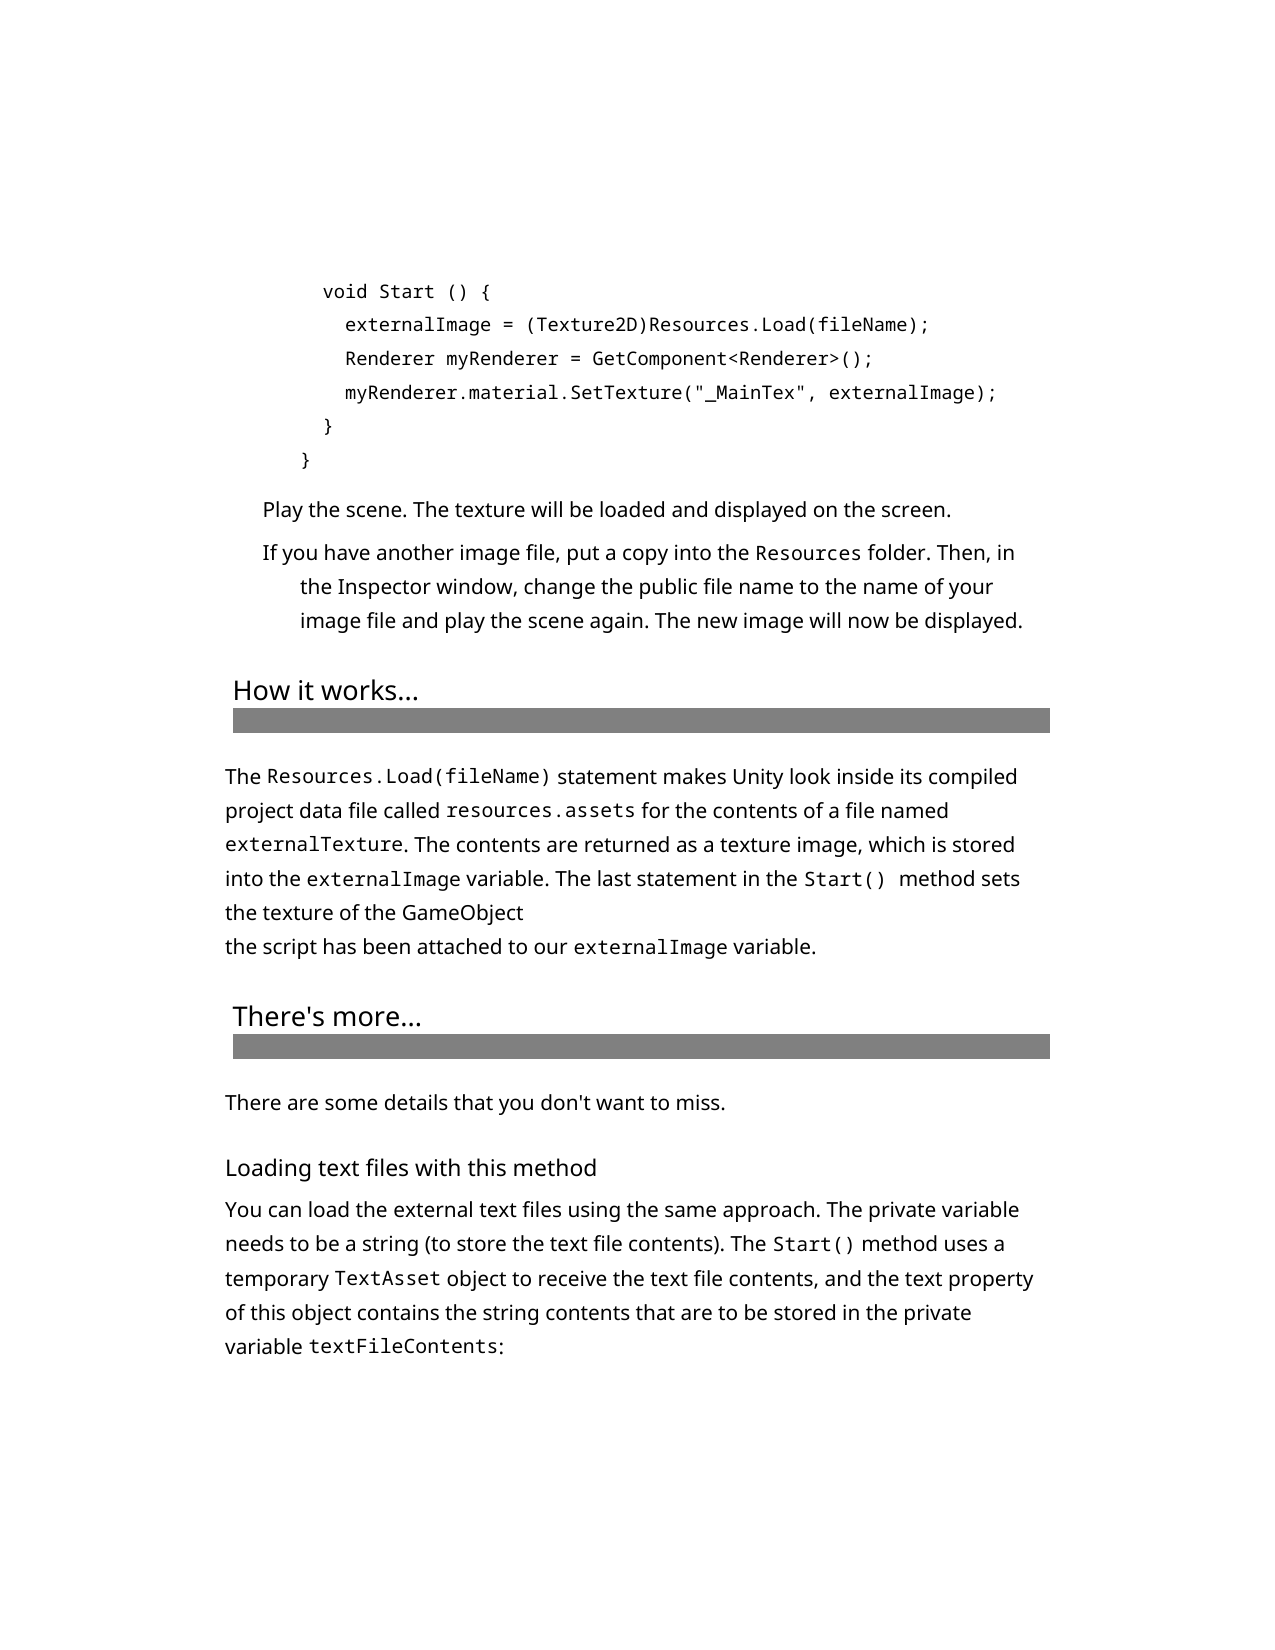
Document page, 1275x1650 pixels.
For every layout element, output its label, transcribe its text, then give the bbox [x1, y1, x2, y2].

text } [300, 413, 1050, 438]
text Renderer myRenderer = GetComponent<Renderer>(); [300, 345, 1050, 371]
text } [300, 446, 1050, 472]
text myRenderer.material.SetTexture("_MainTex", externalImage); [300, 379, 1050, 404]
text Play the scene. The texture will be loaded and displayed on the screen. [262, 495, 1050, 523]
text You can load the external text files using the same approach. The private variable needs to be a string (to store the text file contents). The Start() method uses a temporary TextAsset object to receive the text file contents, and the text property of this object contains the string contents that are to be stored in the private variable textFileContents: [225, 1196, 1050, 1360]
text externalImage = (Texture2D)Resources.Load(fileName); [300, 312, 1050, 337]
text If you have another image file, put a copy into the Resources folder. Then, in the Inspector window, change the public file name to the name of your image file and play the scene again. The new image will now be displayed. [262, 538, 1050, 634]
text void Start () { [300, 278, 1050, 304]
subtitle There's more... [232, 998, 1050, 1059]
text The Resources.Load(fileName) statement makes Unity look inside its compiled project data file called resources.assets for the contents of a file named externalTexture. The contents are returned as a texture image, which is stored into the externalImage variable. The last statement in the Start() method sets the texture of the GameObject the script has been attached to our externalImage variable. [225, 762, 1050, 961]
text There are some details that you don't want to miss. [225, 1088, 1050, 1116]
subtitle Loading text files with this method [225, 1152, 1050, 1183]
subtitle How it works... [232, 672, 1050, 733]
